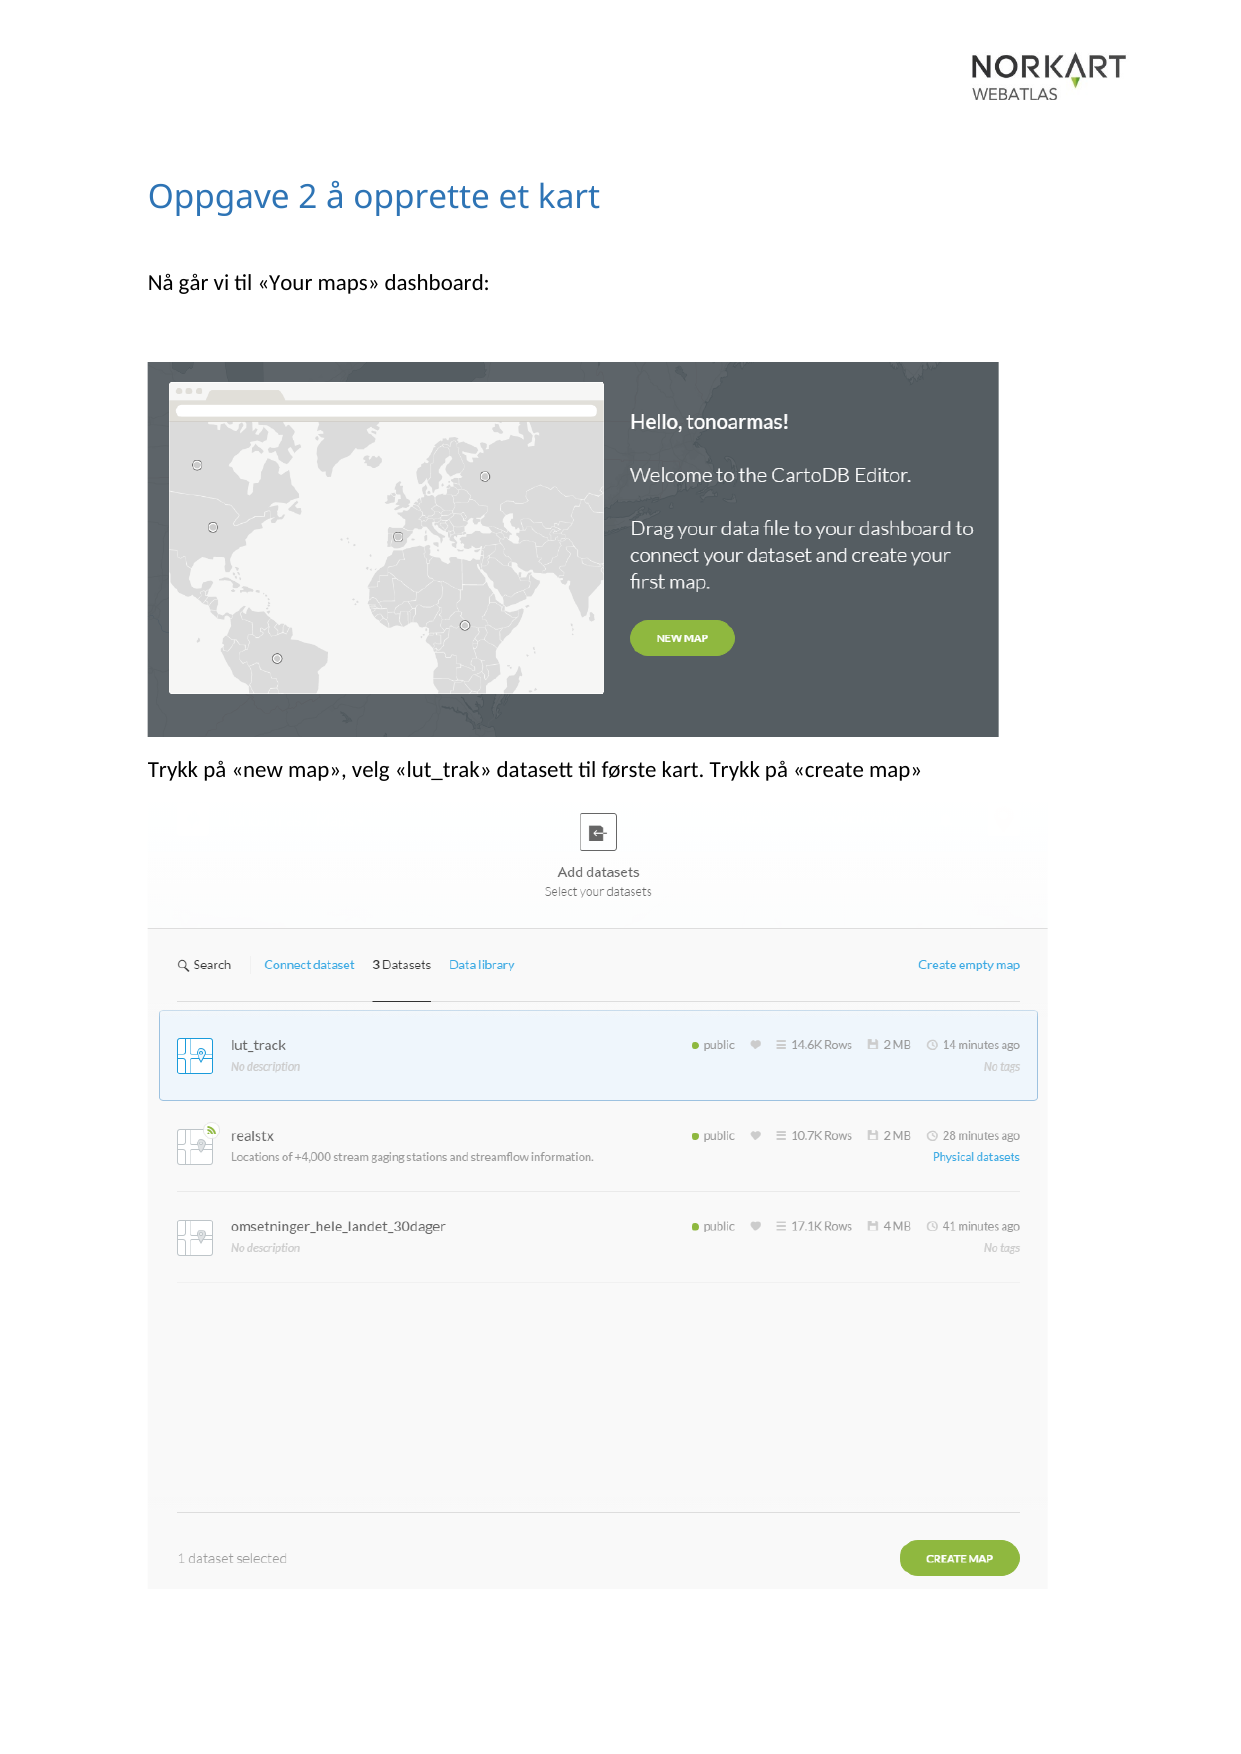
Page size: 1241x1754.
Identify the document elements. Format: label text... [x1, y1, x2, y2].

picture [147, 802, 1048, 1589]
text Nå går vi til «Your maps» dashboard: [148, 268, 1093, 296]
text Trykk på «new map», velg «lut_trak» datasett til første kart. Trykk på «create map» [148, 755, 1093, 783]
subtitle Oppgave 2 å opprette et kart [148, 173, 1093, 218]
picture [950, 52, 1144, 99]
picture [147, 362, 999, 737]
